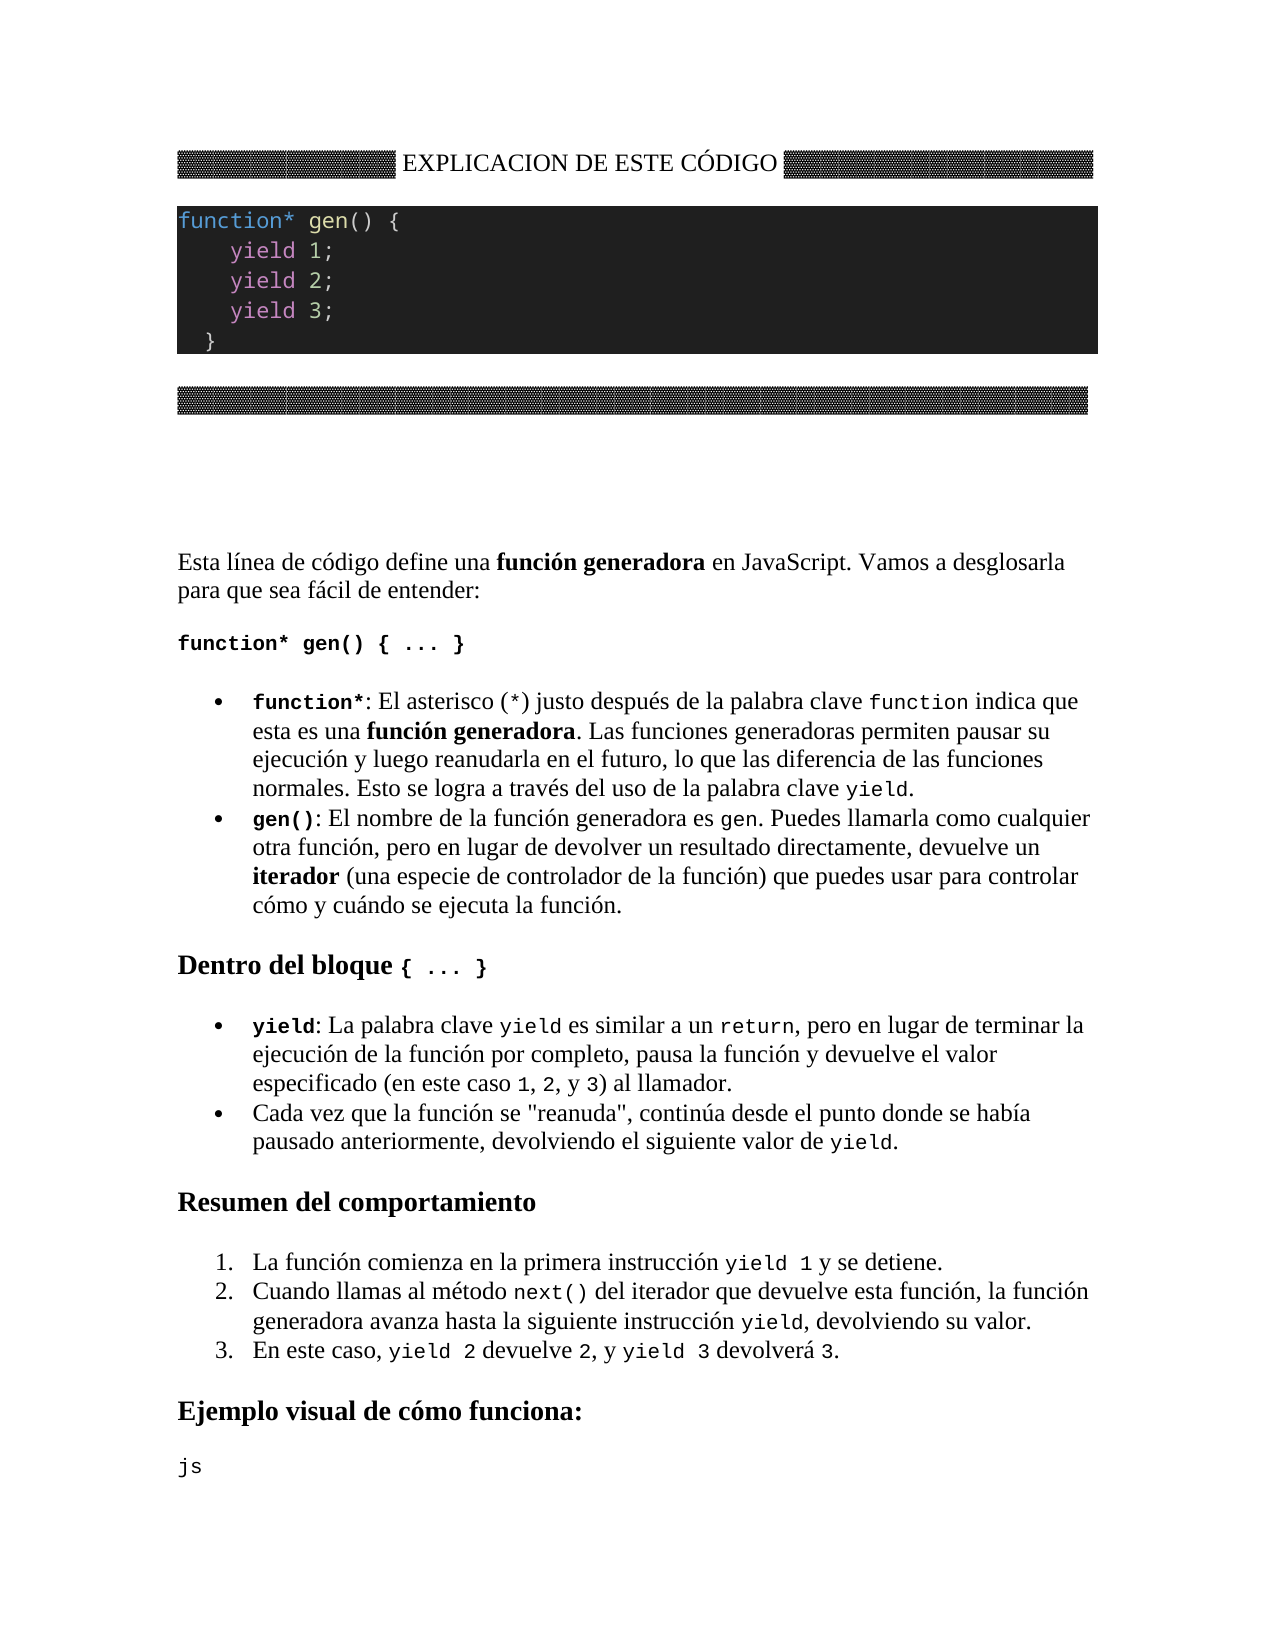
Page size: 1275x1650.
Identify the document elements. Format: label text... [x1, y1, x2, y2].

list Cada vez que la función se "reanuda", continúa desde el punto donde se había pausado anteriormente, devolviendo el siguiente valor de yield. [215, 1098, 1098, 1156]
list gen(): El nombre de la función generadora es gen. Puedes llamarla como cualquier otra función, pero en lugar de devolver un resultado directamente, devuelve un iterador (una especie de controlador de la función) que puedes usar para controlar cómo y cuándo se ejecuta la función. [215, 803, 1098, 919]
text Dentro del bloque { ... } [177, 948, 1098, 981]
text yield 1; [177, 235, 1098, 265]
list yield: La palabra clave yield es similar a un return, pero en lugar de terminar la ejecución de la función por completo, pausa la función y devuelve el valor especificado (en este caso 1, 2, y 3) al llamador. [215, 1010, 1098, 1098]
list Cuando llamas al método next() del iterador que devuelve esta función, la función generadora avanza hasta la siguiente instrucción yield, devolviendo su valor. [215, 1276, 1098, 1335]
text yield 3; [177, 295, 1098, 325]
text Ejemplo visual de cómo funciona: [177, 1394, 1098, 1427]
text } [177, 325, 1098, 354]
text Resumen del comportamiento [177, 1185, 1098, 1217]
text ▓▓▓▓▓▓▓▓▓▓▓▓ EXPLICACION DE ESTE CÓDIGO ▓▓▓▓▓▓▓▓▓▓▓▓▓▓▓▓▓ [177, 148, 1098, 176]
text js [177, 1456, 1098, 1479]
text yield 2; [177, 265, 1098, 295]
text Esta línea de código define una función generadora en JavaScript. Vamos a desglosarla para que sea fácil de entender: [177, 547, 1098, 604]
list La función comienza en la primera instrucción yield 1 y se detiene. [215, 1247, 1098, 1276]
list function*: El asterisco (*) justo después de la palabra clave function indica que esta es una función generadora. Las funciones generadoras permiten pausar su ejecución y luego reanudarla en el futuro, lo que las diferencia de las funciones normales. Esto se logra a través del uso de la palabra clave yield. [215, 686, 1098, 803]
text function* gen() { [177, 206, 1098, 235]
list En este caso, yield 2 devuelve 2, y yield 3 devolverá 3. [215, 1335, 1098, 1365]
text function* gen() { ... } [177, 633, 1098, 657]
text ▓▓▓▓▓▓▓▓▓▓▓▓▓▓▓▓▓▓▓▓▓▓▓▓▓▓▓▓▓▓▓▓▓▓▓▓▓▓▓▓▓▓▓▓▓▓▓▓▓▓ [177, 384, 1098, 412]
